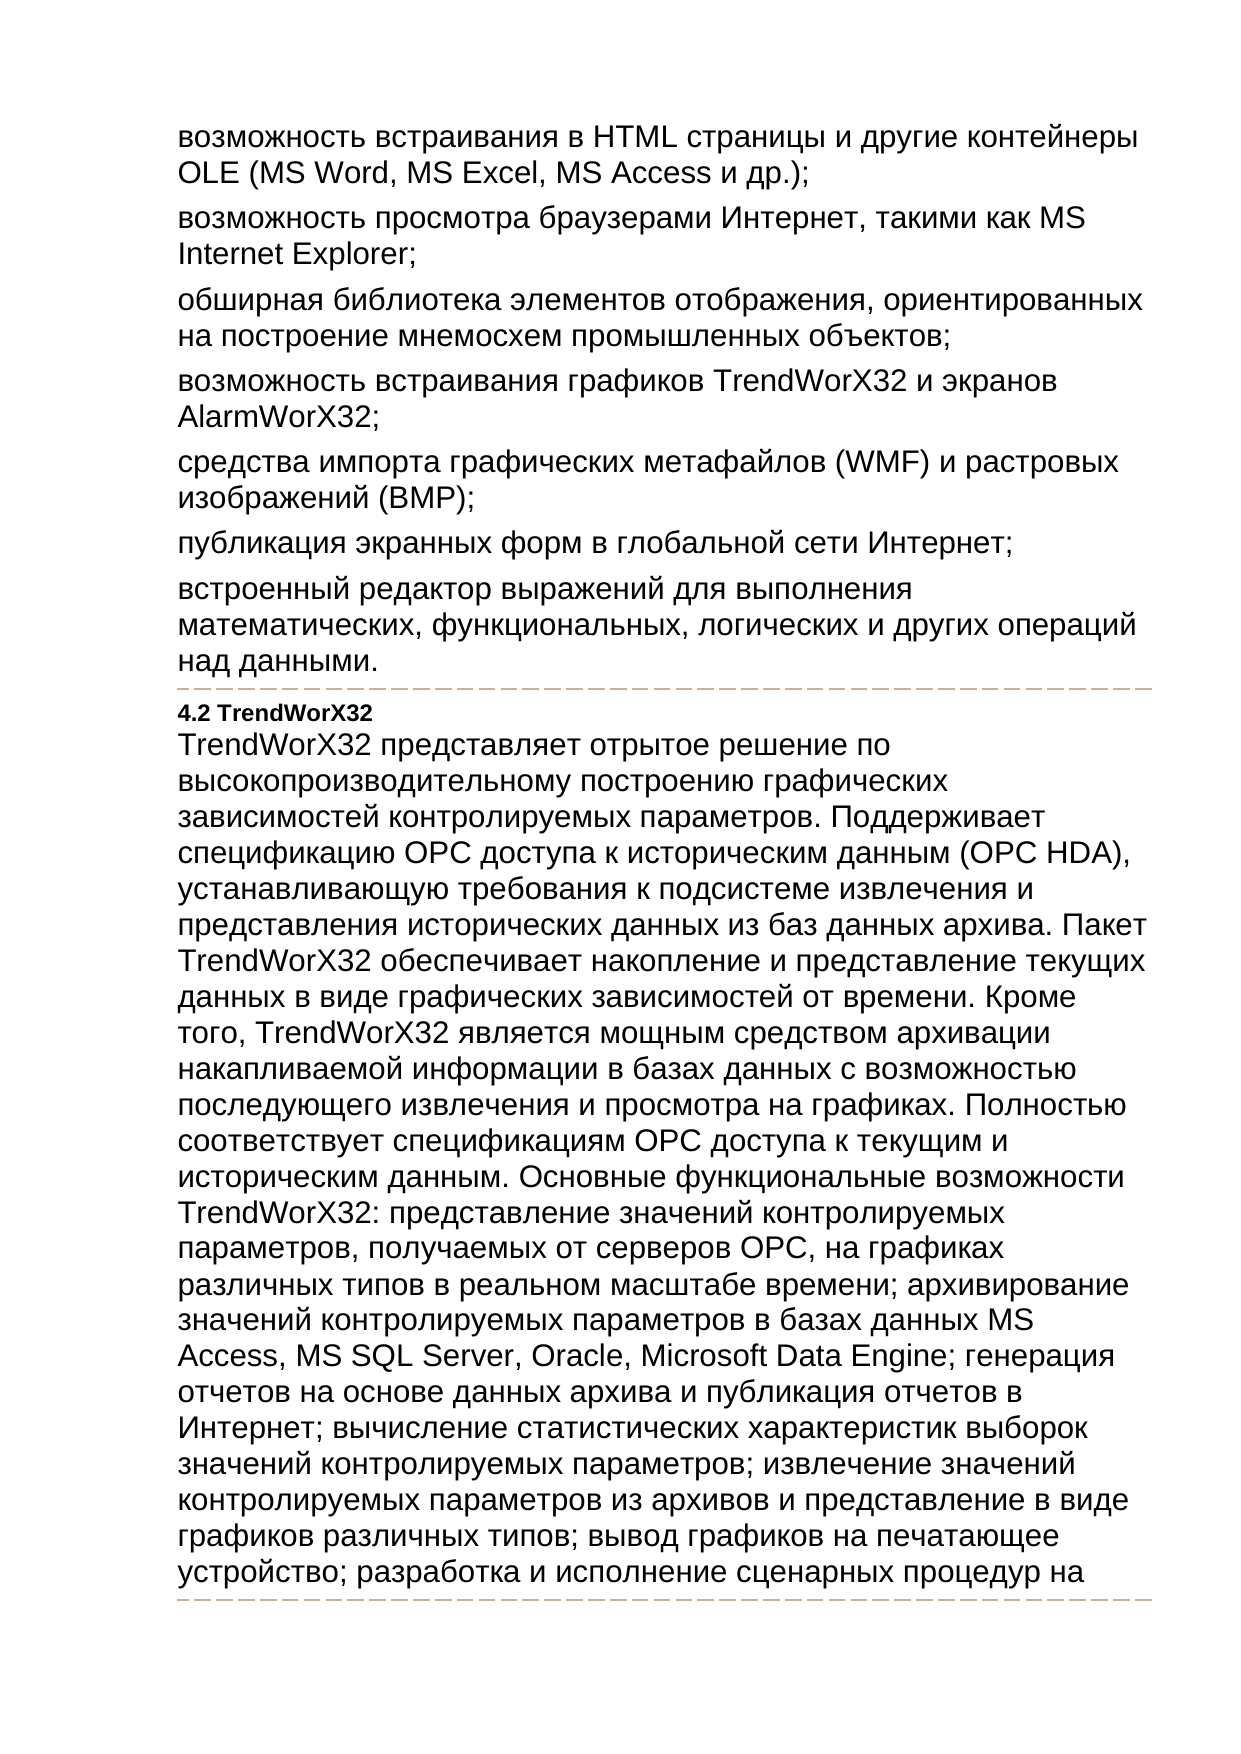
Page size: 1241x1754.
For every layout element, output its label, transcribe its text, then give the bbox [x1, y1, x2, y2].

text обширная библиотека элементов отображения, ориентированных на построение мнемосхем промышленных объектов; [177, 281, 1152, 352]
text возможность встраивания в HTML страницы и другие контейнеры OLE (MS Word, MS Excel, MS Access и др.); [177, 118, 1152, 190]
text средства импорта графических метафайлов (WMF) и растровых изображений (BMP); [177, 443, 1152, 515]
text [177, 726, 1152, 1601]
text 4.2 TrendWorX32 [177, 699, 1152, 726]
text встроенный редактор выражений для выполнения математических, функциональных, логических и других операций над данными. [177, 570, 1152, 689]
text возможность встраивания графиков TrendWorX32 и экранов AlarmWorX32; [177, 362, 1152, 434]
text возможность просмотра браузерами Интернет, такими как MS Internet Explorer; [177, 199, 1152, 271]
text публикация экранных форм в глобальной сети Интернет; [177, 524, 1152, 560]
